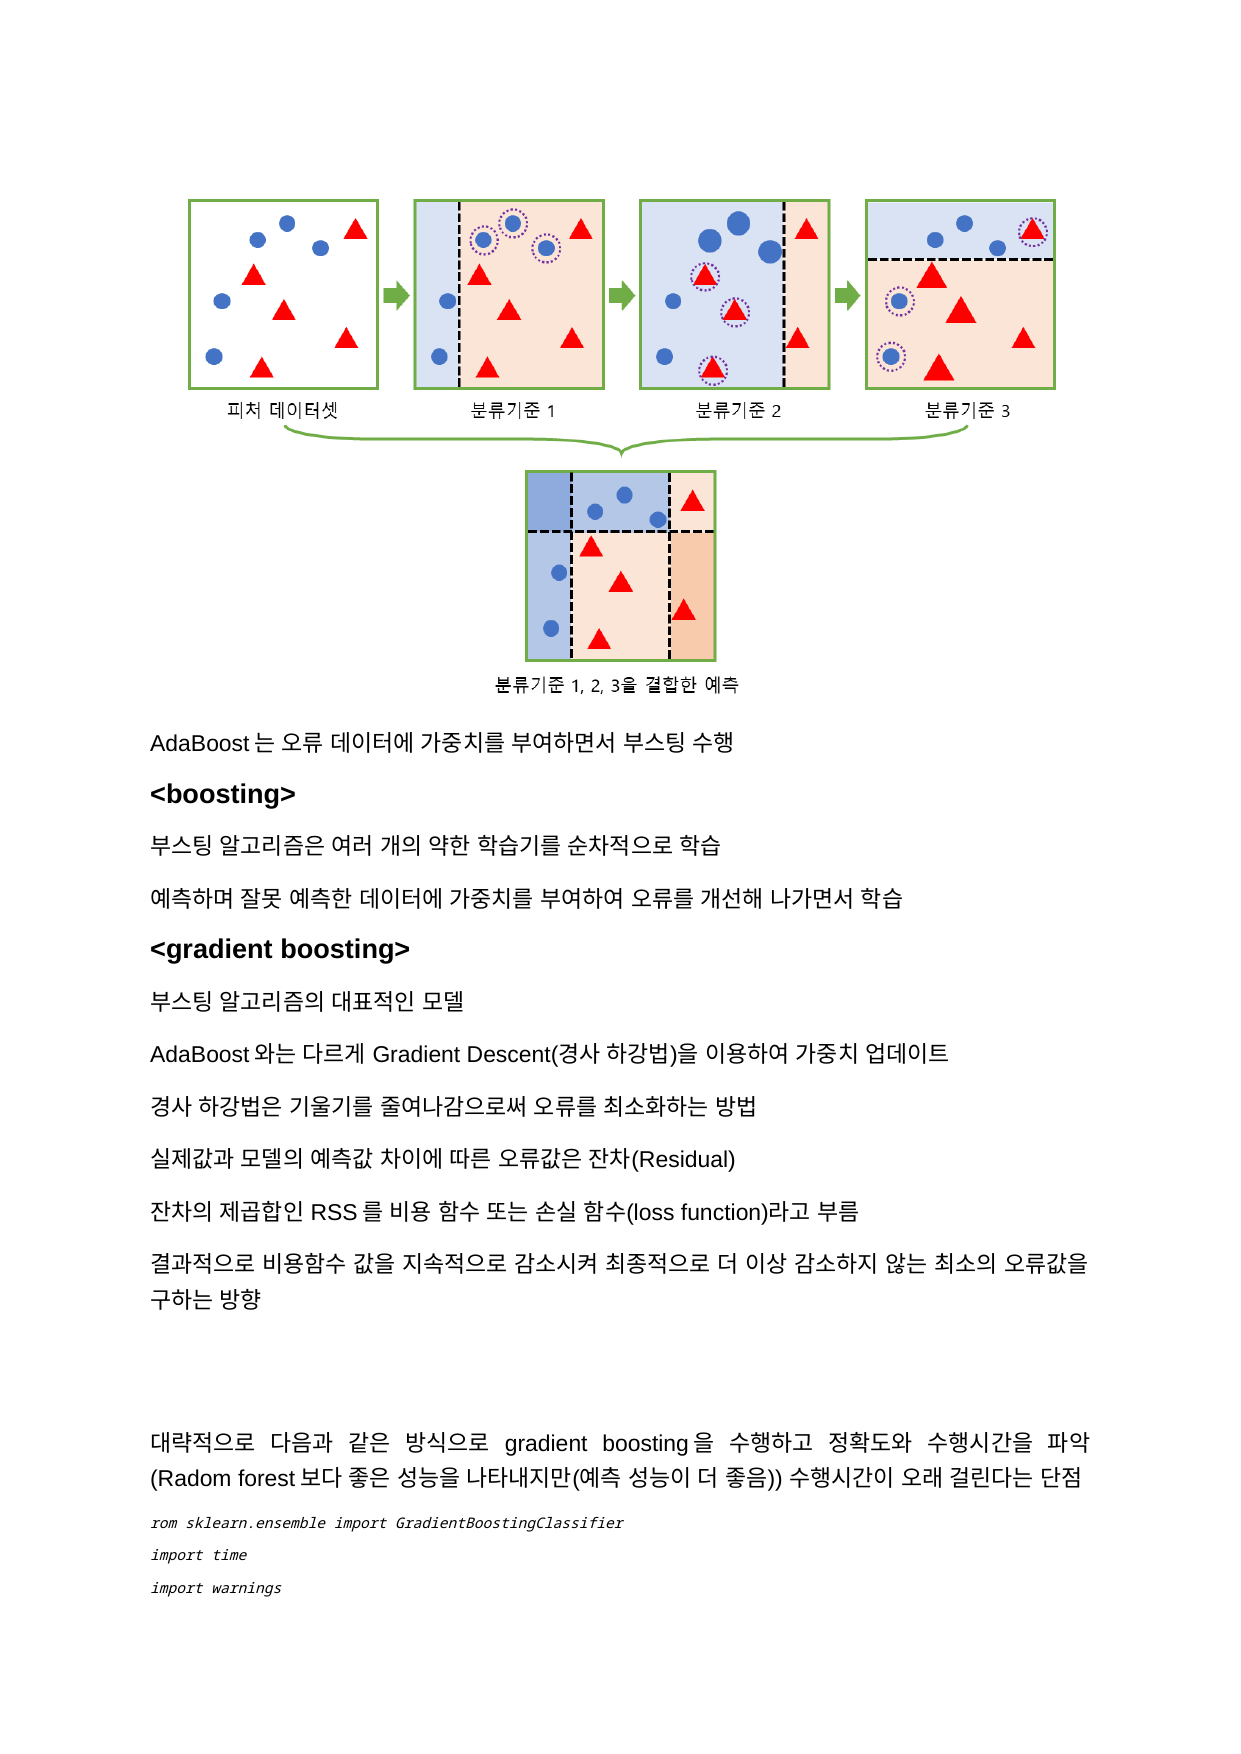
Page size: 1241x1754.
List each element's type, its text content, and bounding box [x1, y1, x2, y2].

text 잔차의 제곱합인 RSS를 비용 함수 또는 손실 함수(loss function)라고 부름 [150, 1193, 1090, 1227]
picture [150, 177, 1091, 707]
text 결과적으로 비용함수 값을 지속적으로 감소시켜 최종적으로 더 이상 감소하지 않는 최소의 오류값을 구하는 방향 [150, 1246, 1090, 1315]
text 대략적으로 다음과 같은 방식으로 gradient boosting을 수행하고 정확도와 수행시간을 파악(Radom forest보다 좋은 성능을 나타내지만(예측 성능이 더 좋음)) 수행시간이 오래 걸린다는 단점 [150, 1424, 1090, 1493]
text import time [150, 1545, 1090, 1565]
text 부스팅 알고리즘의 대표적인 모델 [150, 983, 1090, 1017]
text import warnings [150, 1578, 1090, 1597]
text AdaBoost와는 다르게 Gradient Descent(경사 하강법)을 이용하여 가중치 업데이트 [150, 1036, 1090, 1069]
text 경사 하강법은 기울기를 줄여나감으로써 오류를 최소화하는 방법 [150, 1088, 1090, 1122]
text 예측하며 잘못 예측한 데이터에 가중치를 부여하여 오류를 개선해 나가면서 학습 [150, 881, 1090, 914]
text rom sklearn.ensemble import GradientBoostingClassifier [150, 1513, 1090, 1533]
text 실제값과 모델의 예측값 차이에 따른 오류값은 잔차(Residual) [150, 1141, 1090, 1174]
text 부스팅 알고리즘은 여러 개의 약한 학습기를 순차적으로 학습 [150, 828, 1090, 861]
text AdaBoost는 오류 데이터에 가중치를 부여하면서 부스팅 수행 [150, 725, 1090, 758]
text <gradient boosting> [150, 933, 1090, 964]
text <boosting> [150, 778, 1090, 809]
